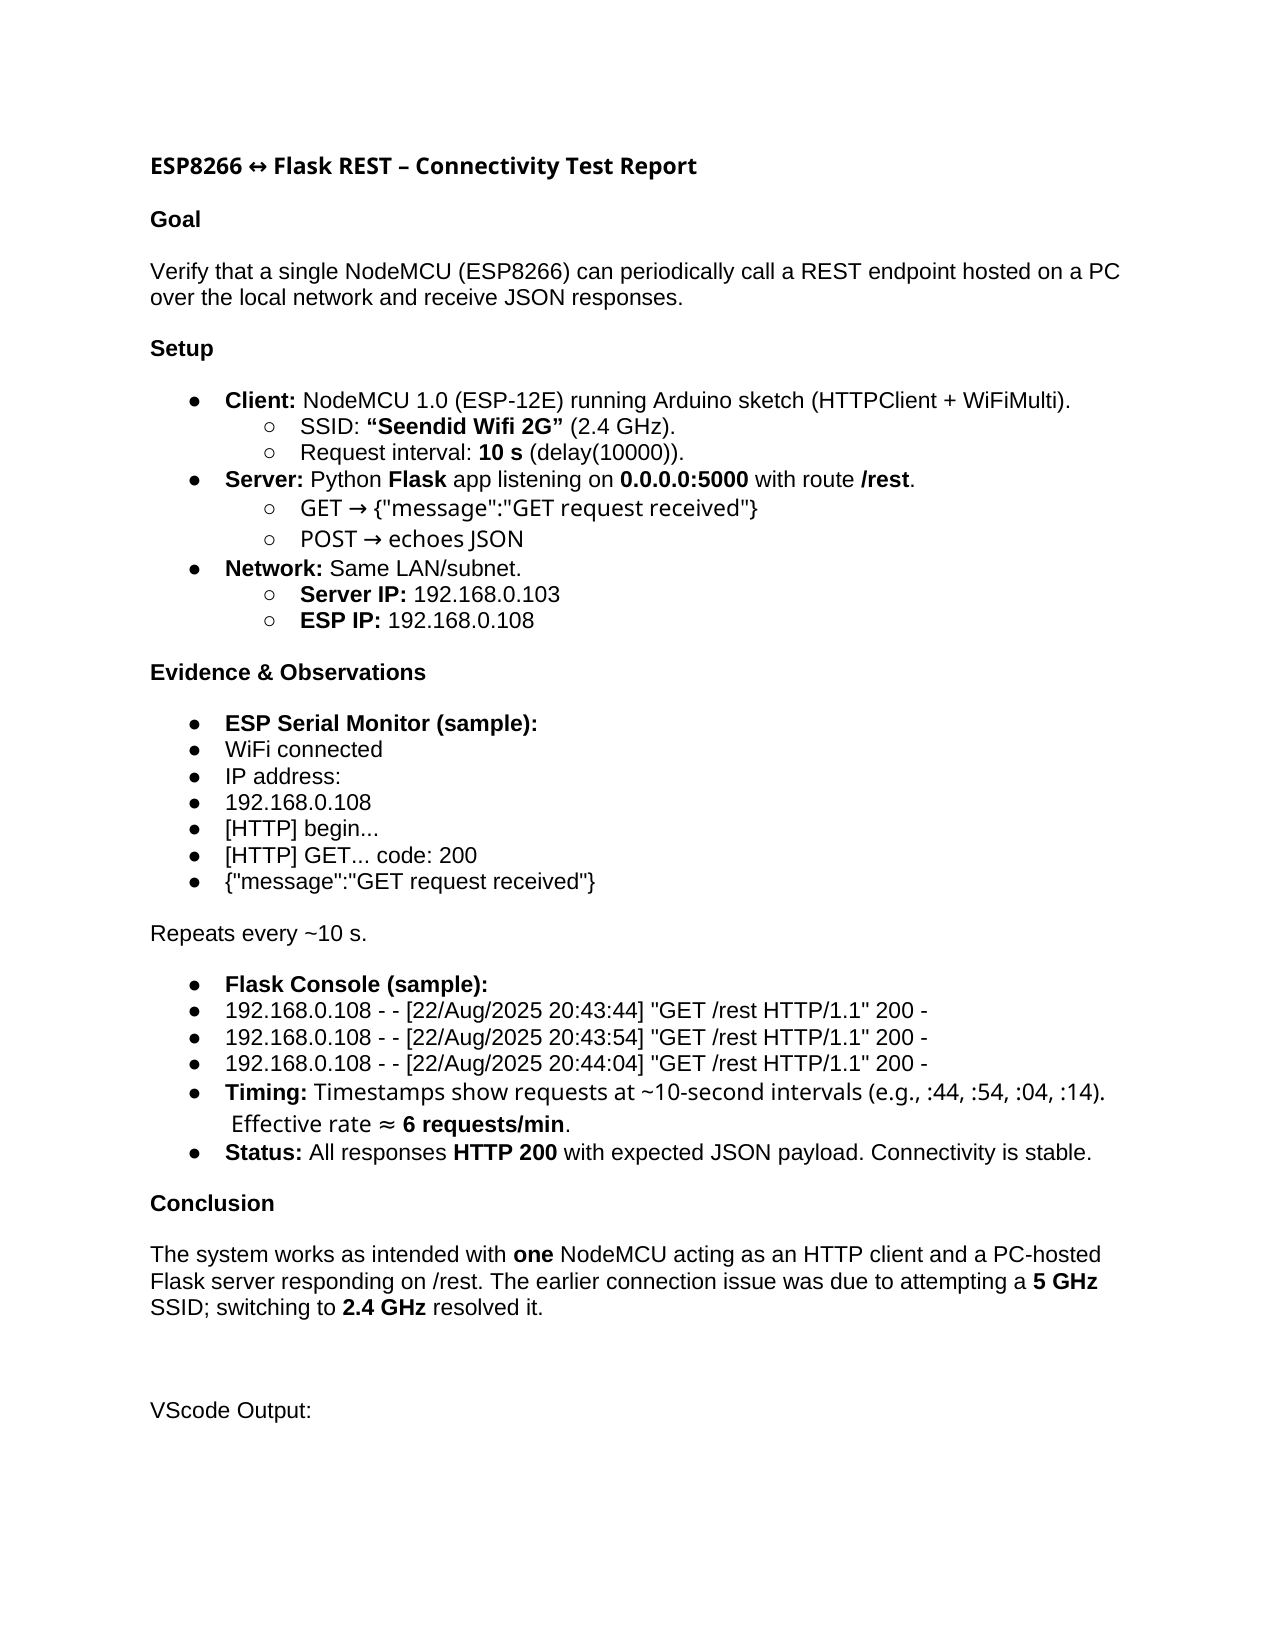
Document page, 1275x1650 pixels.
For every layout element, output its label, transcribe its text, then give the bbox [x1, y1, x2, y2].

list {"message":"GET request received"} [187, 868, 1125, 894]
text ESP8266 ↔ Flask REST – Connectivity Test Report [150, 150, 1125, 181]
list Request interval: 10 s (delay(10000)). [262, 439, 1125, 466]
list 192.168.0.108 [187, 789, 1125, 815]
text VScode Output: [150, 1397, 1125, 1453]
list GET → {"message":"GET request received"} [262, 492, 1125, 523]
list Server IP: 192.168.0.103 [262, 581, 1125, 607]
list Status: All responses HTTP 200 with expected JSON payload. Connectivity is stable. [187, 1139, 1125, 1165]
text Conclusion [150, 1190, 1125, 1216]
list 192.168.0.108 - - [22/Aug/2025 20:44:04] "GET /rest HTTP/1.1" 200 - [187, 1050, 1125, 1076]
list SSID: “Seendid Wifi 2G” (2.4 GHz). [262, 413, 1125, 439]
text Verify that a single NodeMCU (ESP8266) can periodically call a REST endpoint hosted on a PC over the local network and receive JSON responses. [150, 258, 1125, 310]
list Server: Python Flask app listening on 0.0.0.0:5000 with route /rest. [187, 466, 1125, 492]
list [HTTP] begin... [187, 815, 1125, 842]
list Client: NodeMCU 1.0 (ESP-12E) running Arduino sketch (HTTPClient + WiFiMulti). [187, 387, 1125, 413]
list IP address: [187, 763, 1125, 789]
list 192.168.0.108 - - [22/Aug/2025 20:43:44] "GET /rest HTTP/1.1" 200 - [187, 997, 1125, 1023]
text The system works as intended with one NodeMCU acting as an HTTP client and a PC-hosted Flask server responding on /rest. The earlier connection issue was due to attempting a 5 GHz SSID; switching to 2.4 GHz resolved it. [150, 1241, 1125, 1321]
list Timing: Timestamps show requests at ~10-second intervals (e.g., :44, :54, :04, :14). Effective rate ≈ 6 requests/min. [187, 1076, 1125, 1139]
list WiFi connected [187, 736, 1125, 763]
list 192.168.0.108 - - [22/Aug/2025 20:43:54] "GET /rest HTTP/1.1" 200 - [187, 1023, 1125, 1050]
text Evidence & Observations [150, 659, 1125, 685]
list ESP Serial Monitor (sample): [187, 710, 1125, 736]
text Repeats every ~10 s. [150, 919, 1125, 946]
text Setup [150, 335, 1125, 362]
list [HTTP] GET... code: 200 [187, 842, 1125, 868]
list Network: Same LAN/subnet. [187, 554, 1125, 581]
text Goal [150, 206, 1125, 233]
list ESP IP: 192.168.0.108 [262, 607, 1125, 634]
list Flask Console (sample): [187, 971, 1125, 997]
list POST → echoes JSON [262, 523, 1125, 554]
